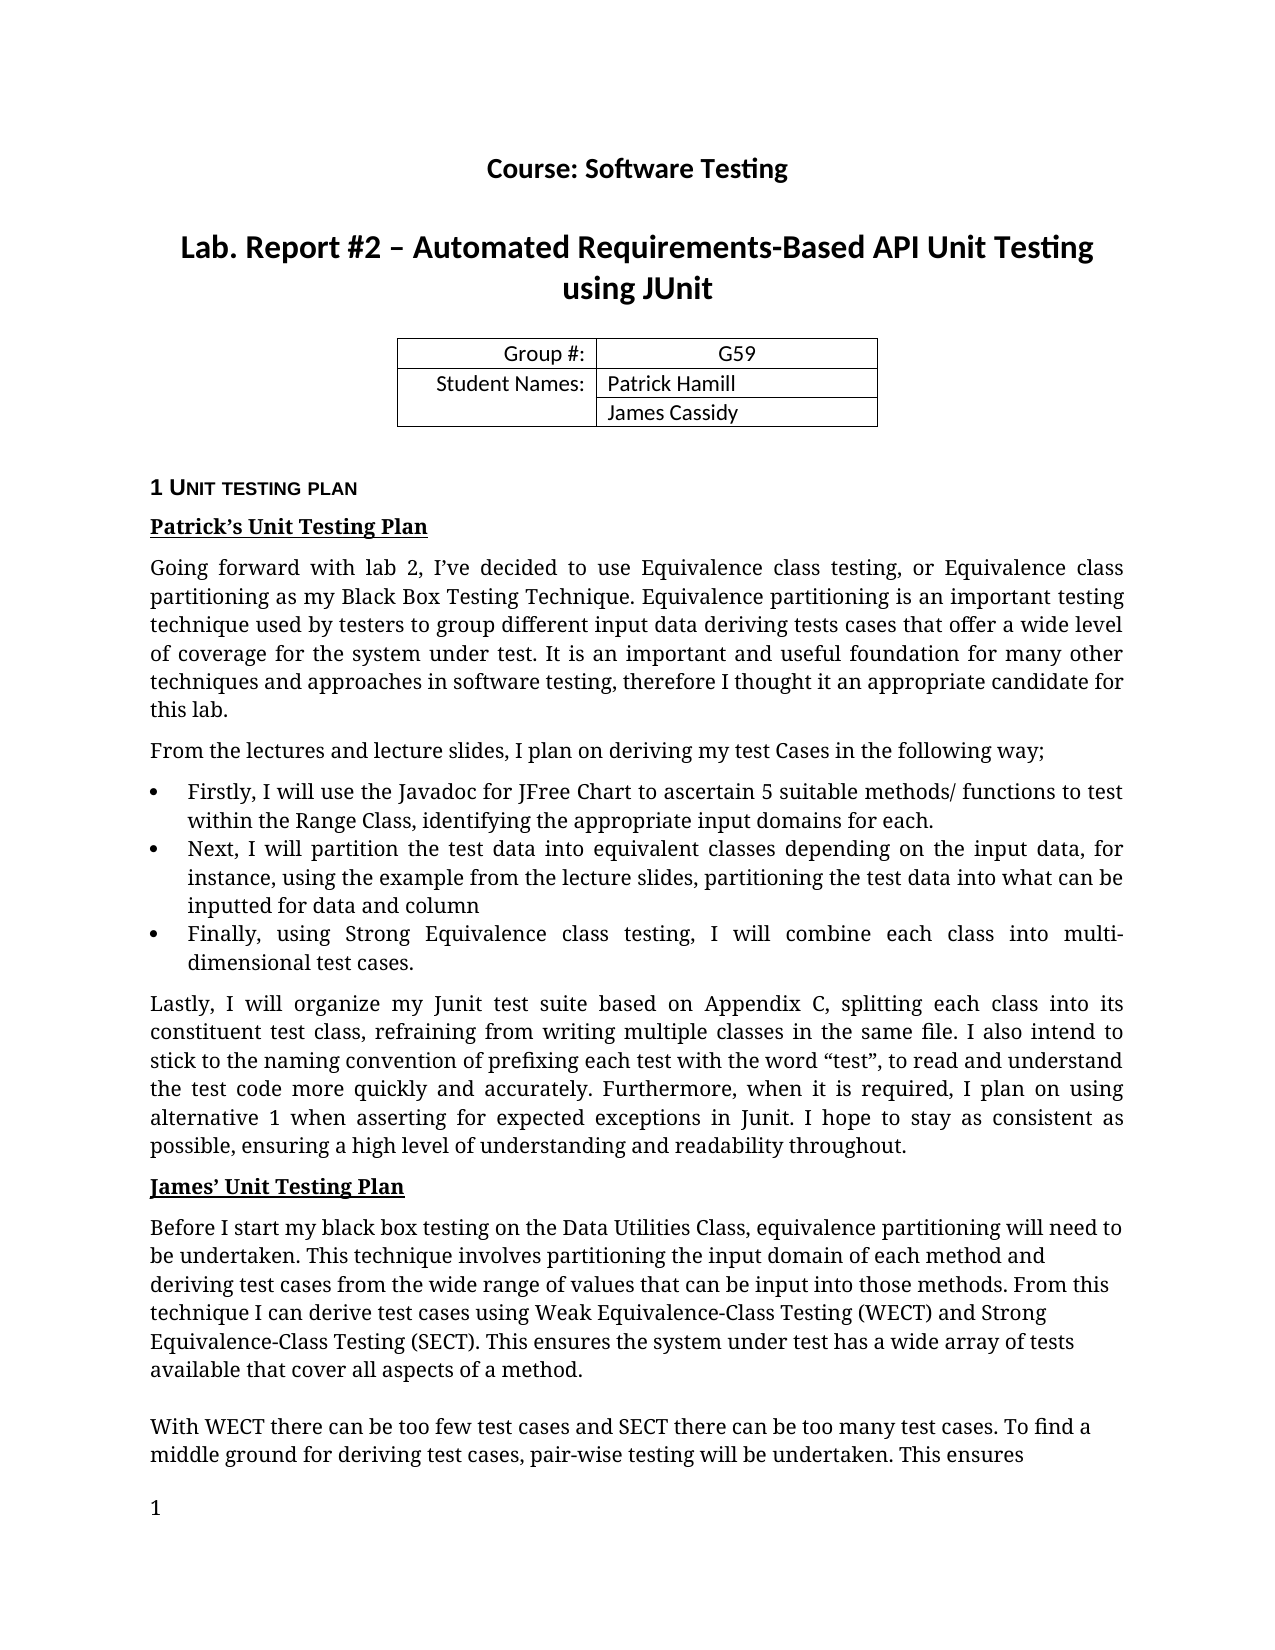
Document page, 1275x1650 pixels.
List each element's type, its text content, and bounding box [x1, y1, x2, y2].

text From the lectures and lecture slides, I plan on deriving my test Cases in the following way; [150, 736, 1125, 765]
list Finally, using Strong Equivalence class testing, I will combine each class into multi-dimensional test cases. [150, 919, 1125, 976]
text Course: Software Testing [150, 150, 1125, 186]
table_header Group #: [398, 339, 596, 368]
text Going forward with lab 2, I’ve decided to use Equivalence class testing, or Equivalence class partitioning as my Black Box Testing Technique. Equivalence partitioning is an important testing technique used by testers to group different input data deriving tests cases that offer a wide level of coverage for the system under test. It is an important and useful foundation for many other techniques and approaches in software testing, therefore I thought it an appropriate candidate for this lab. [150, 553, 1125, 724]
table_cell Student Names: [398, 369, 596, 426]
list Firstly, I will use the Javadoc for JFree Chart to ascertain 5 suitable methods/ functions to test within the Range Class, identifying the appropriate input domains for each. [150, 777, 1125, 834]
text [150, 1412, 1125, 1469]
list Next, I will partition the test data into equivalent classes depending on the input data, for instance, using the example from the lecture slides, partitioning the test data into what can be inputted for data and column [150, 834, 1125, 919]
subtitle Unit testing plan [150, 473, 1125, 500]
table_header G59 [597, 339, 877, 368]
text Before I start my black box testing on the Data Utilities Class, equivalence partitioning will need to be undertaken. This technique involves partitioning the input domain of each method and deriving test cases from the wide range of values that can be input into those methods. From this technique I can derive test cases using Weak Equivalence-Class Testing (WECT) and Strong Equivalence-Class Testing (SECT). This ensures the system under test has a wide array of tests available that cover all aspects of a method. [150, 1213, 1125, 1384]
text Patrick’s Unit Testing Plan [150, 512, 1125, 541]
text James’ Unit Testing Plan [150, 1172, 1125, 1201]
text Lastly, I will organize my Junit test suite based on Appendix C, splitting each class into its constituent test class, refraining from writing multiple classes in the same file. I also intend to stick to the naming convention of prefixing each test with the word “test”, to read and understand the test code more quickly and accurately. Furthermore, when it is required, I plan on using alternative 1 when asserting for expected exceptions in Junit. I hope to stay as consistent as possible, ensuring a high level of understanding and readability throughout. [150, 989, 1125, 1159]
table_cell Patrick Hamill [597, 369, 877, 397]
table_cell James Cassidy [597, 398, 877, 426]
text Lab. Report #2 – Automated Requirements-Based API Unit Testing using JUnit [150, 226, 1125, 308]
